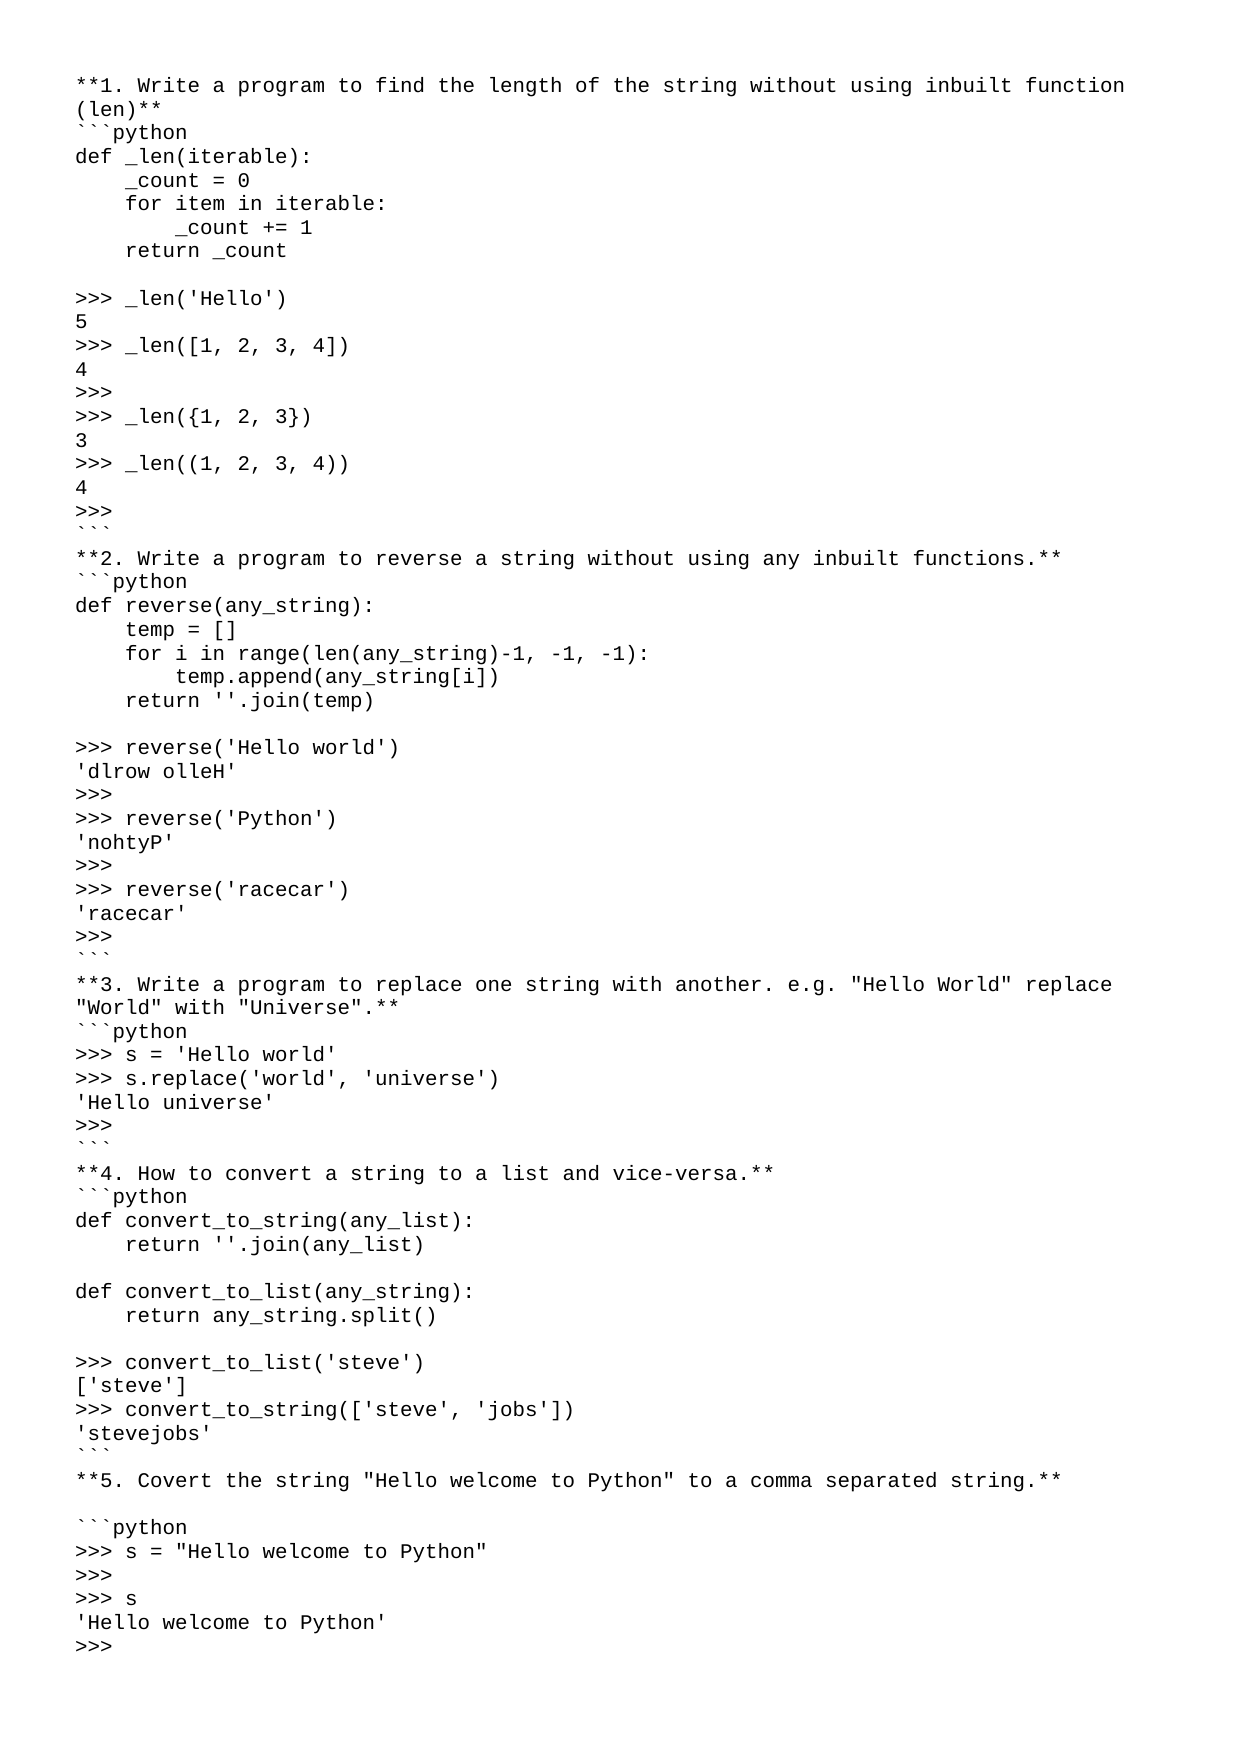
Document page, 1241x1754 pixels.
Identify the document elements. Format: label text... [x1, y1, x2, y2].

text return any_string.split() [75, 1304, 1165, 1328]
text for i in range(len(any_string)-1, -1, -1): [75, 642, 1165, 666]
text return ''.join(any_list) [75, 1234, 1165, 1257]
text >>> reverse('Python') [75, 808, 1165, 832]
text def _len(iterable): [75, 146, 1165, 169]
text >>> [75, 1636, 1165, 1659]
text >>> convert_to_list('steve') [75, 1352, 1165, 1376]
text **5. Covert the string "Hello welcome to Python" to a comma separated string.** [75, 1470, 1165, 1494]
text >>> s = "Hello welcome to Python" [75, 1541, 1165, 1565]
text >>> _len([1, 2, 3, 4]) [75, 335, 1165, 359]
text ``` [75, 1139, 1165, 1163]
text >>> _len('Hello') [75, 288, 1165, 311]
text >>> s [75, 1588, 1165, 1612]
text 'Hello welcome to Python' [75, 1612, 1165, 1636]
text >>> s = 'Hello world' [75, 1044, 1165, 1068]
text 4 [75, 359, 1165, 382]
text **1. Write a program to find the length of the string without using inbuilt function (len)** [75, 75, 1165, 122]
text >>> [75, 1115, 1165, 1139]
text >>> [75, 1565, 1165, 1588]
text ```python [75, 1021, 1165, 1044]
text ```python [75, 1186, 1165, 1210]
text 5 [75, 311, 1165, 335]
text >>> reverse('Hello world') [75, 737, 1165, 761]
text def convert_to_list(any_string): [75, 1281, 1165, 1304]
text 'nohtyP' [75, 832, 1165, 855]
text ```python [75, 1517, 1165, 1541]
text _count += 1 [75, 217, 1165, 241]
text ``` [75, 1446, 1165, 1470]
text >>> [75, 382, 1165, 406]
text **3. Write a program to replace one string with another. e.g. "Hello World" replace "World" with "Universe".** [75, 973, 1165, 1021]
text temp = [] [75, 619, 1165, 642]
text ``` [75, 524, 1165, 548]
text temp.append(any_string[i]) [75, 666, 1165, 690]
text >>> s.replace('world', 'universe') [75, 1068, 1165, 1092]
text 'racecar' [75, 903, 1165, 926]
text ['steve'] [75, 1376, 1165, 1399]
text for item in iterable: [75, 193, 1165, 217]
text >>> [75, 926, 1165, 950]
text **4. How to convert a string to a list and vice-versa.** [75, 1163, 1165, 1186]
text 'dlrow olleH' [75, 761, 1165, 784]
text >>> convert_to_string(['steve', 'jobs']) [75, 1399, 1165, 1423]
text ``` [75, 950, 1165, 973]
text ```python [75, 122, 1165, 146]
text ```python [75, 572, 1165, 595]
text >>> [75, 501, 1165, 524]
text 'stevejobs' [75, 1423, 1165, 1446]
text >>> [75, 784, 1165, 808]
text >>> reverse('racecar') [75, 879, 1165, 903]
text >>> _len((1, 2, 3, 4)) [75, 453, 1165, 477]
text **2. Write a program to reverse a string without using any inbuilt functions.** [75, 548, 1165, 572]
text 3 [75, 430, 1165, 453]
text def convert_to_string(any_list): [75, 1210, 1165, 1234]
text >>> [75, 855, 1165, 879]
text 4 [75, 477, 1165, 501]
text _count = 0 [75, 169, 1165, 193]
text return ''.join(temp) [75, 690, 1165, 713]
text 'Hello universe' [75, 1092, 1165, 1115]
text >>> _len({1, 2, 3}) [75, 406, 1165, 430]
text def reverse(any_string): [75, 595, 1165, 619]
text return _count [75, 241, 1165, 264]
